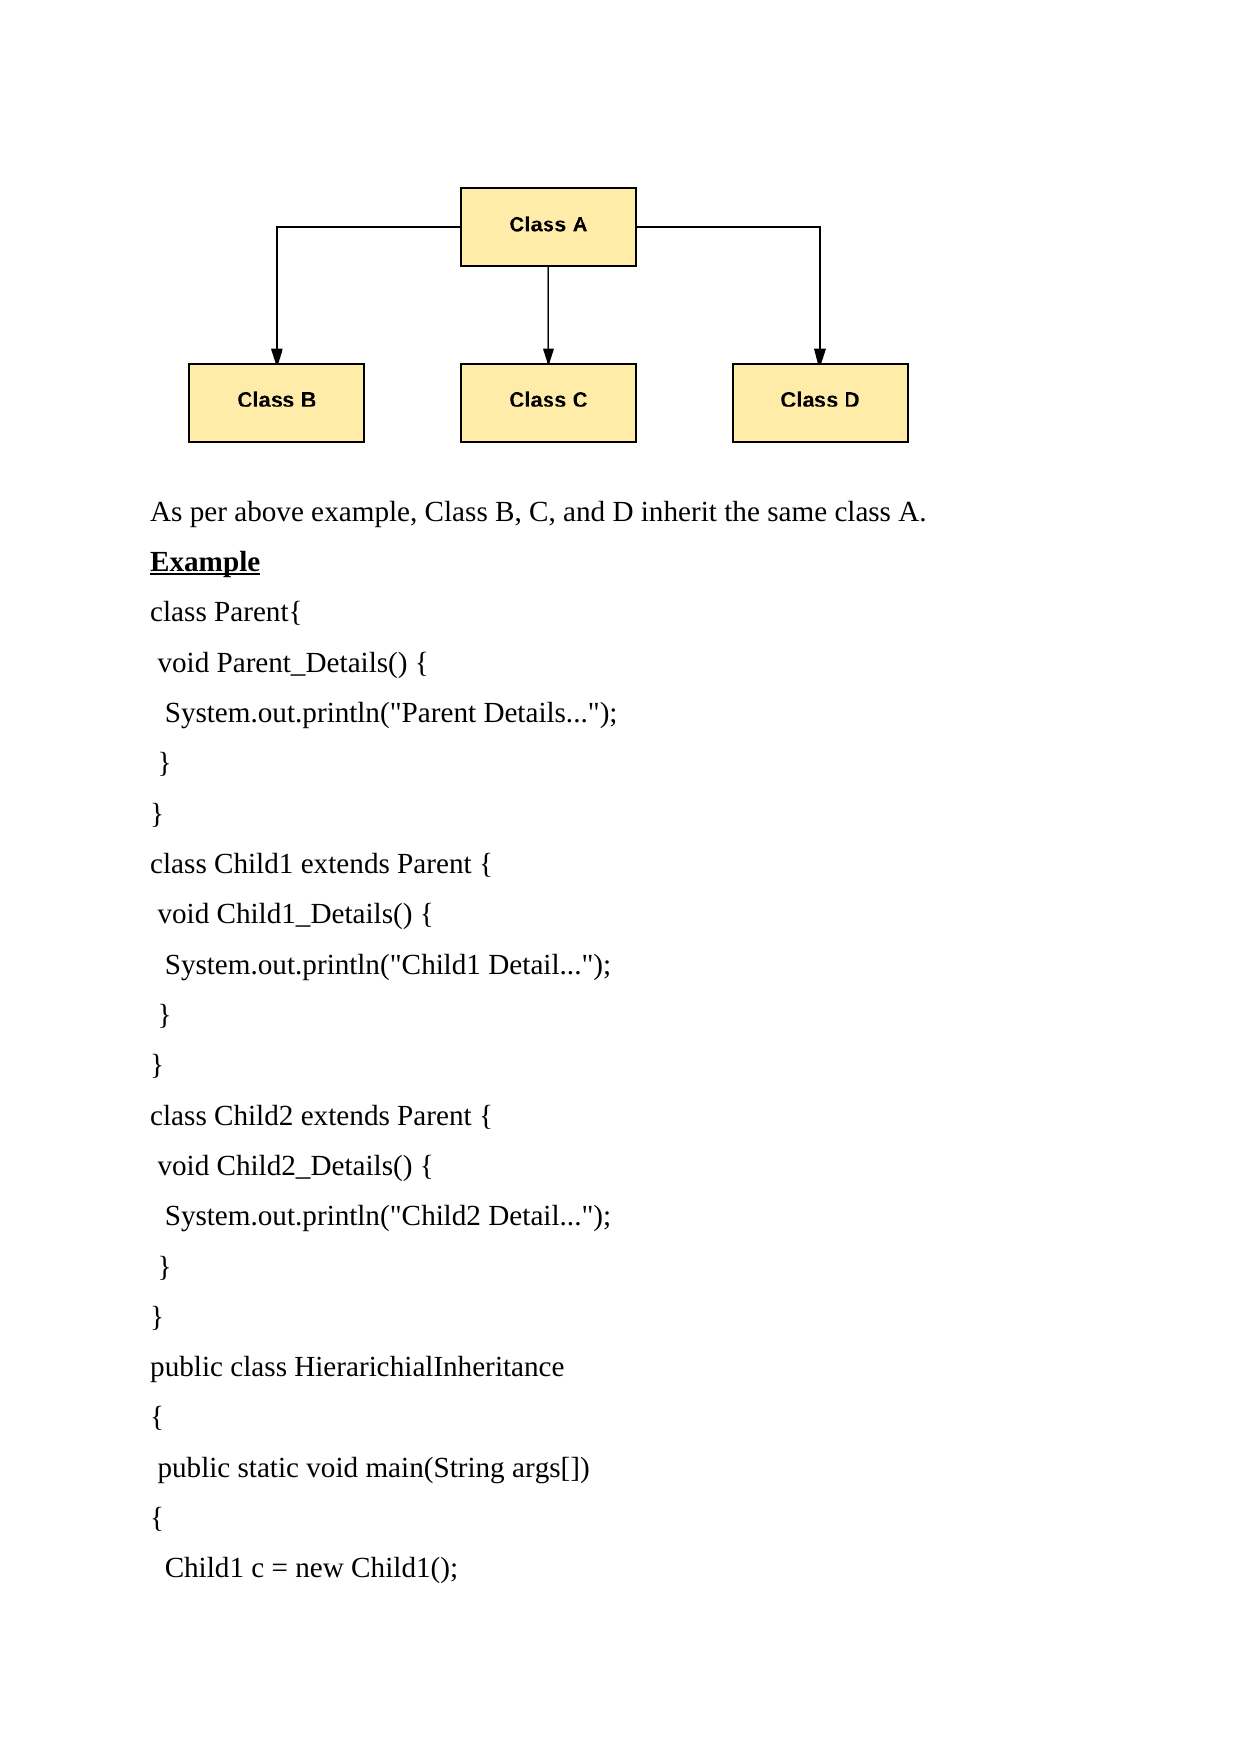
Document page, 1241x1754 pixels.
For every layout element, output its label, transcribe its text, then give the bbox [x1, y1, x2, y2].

text As per above example, Class B, C, and D inherit the same class A. [150, 494, 1090, 527]
text Example [150, 544, 1090, 578]
text class Parent{ [150, 594, 1090, 628]
text System.out.println("Child1 Detail..."); [150, 947, 1090, 980]
text { [150, 1500, 1090, 1534]
text } [150, 746, 1090, 779]
text } [150, 796, 1090, 829]
text void Child1_Details() { [150, 896, 1090, 930]
text public static void main(String args[]) [150, 1450, 1090, 1483]
text void Child2_Details() { [150, 1148, 1090, 1182]
text System.out.println("Parent Details..."); [150, 695, 1090, 729]
text public class HierarichialInheritance [150, 1349, 1090, 1383]
text } [150, 997, 1090, 1031]
text class Child1 extends Parent { [150, 846, 1090, 880]
text void Parent_Details() { [150, 645, 1090, 678]
text } [150, 1047, 1090, 1081]
text System.out.println("Child2 Detail..."); [150, 1198, 1090, 1232]
text { [150, 1399, 1090, 1433]
picture [150, 150, 946, 480]
text Child1 c = new Child1(); [150, 1551, 1090, 1584]
text class Child2 extends Parent { [150, 1098, 1090, 1131]
text } [150, 1299, 1090, 1332]
text } [150, 1249, 1090, 1282]
